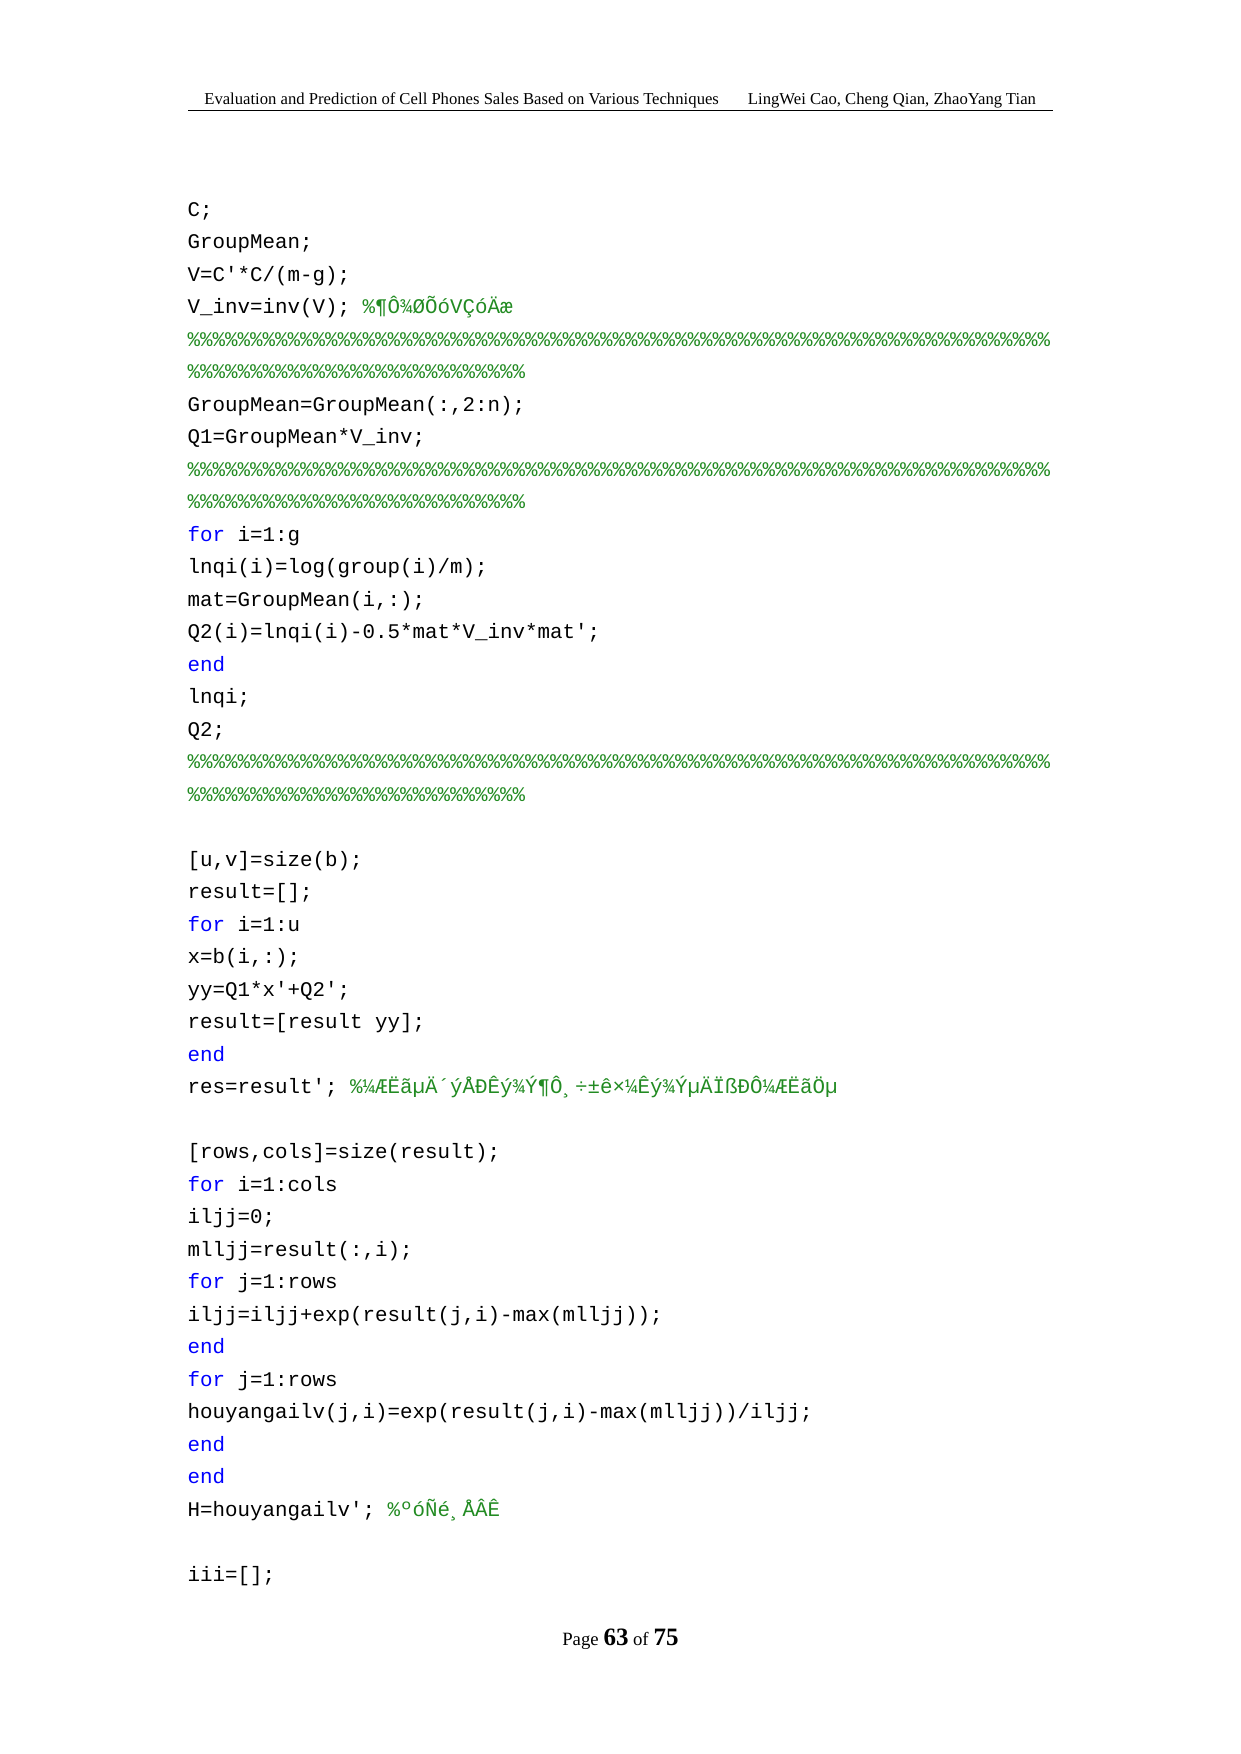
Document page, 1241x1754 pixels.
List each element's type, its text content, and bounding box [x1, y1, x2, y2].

text end [187, 1332, 1053, 1364]
text result=[result yy]; [187, 1007, 1053, 1039]
text for j=1:rows [187, 1364, 1053, 1397]
text [rows,cols]=size(result); [187, 1137, 1053, 1169]
text H=houyangailv'; %ºóÑé¸ÅÂÊ [187, 1494, 1053, 1527]
text end [187, 1462, 1053, 1494]
text mlljj=result(:,i); [187, 1234, 1053, 1267]
text GroupMean=GroupMean(:,2:n); [187, 389, 1053, 422]
text end [187, 649, 1053, 682]
text Q2(i)=lnqi(i)-0.5*mat*V_inv*mat'; [187, 617, 1053, 649]
text Q1=GroupMean*V_inv; [187, 422, 1053, 454]
text lnqi(i)=log(group(i)/m); [187, 552, 1053, 584]
text %%%%%%%%%%%%%%%%%%%%%%%%%%%%%%%%%%%%%%%%%%%%%%%%%%%%%%%%%%%%%%%%%%%%%%%%%%%%%%%%%%%%%%%%%%%%%%%% [187, 454, 1053, 519]
text GroupMean; [187, 227, 1053, 259]
text res=result'; %¼ÆËãµÄ´ýÅÐÊý¾Ý¶Ô¸÷±ê×¼Êý¾ÝµÄÏßÐÔ¼ÆËãÖµ [187, 1072, 1053, 1104]
text iljj=0; [187, 1202, 1053, 1234]
text x=b(i,:); [187, 942, 1053, 974]
text for i=1:g [187, 519, 1053, 552]
text lnqi; [187, 682, 1053, 714]
text end [187, 1429, 1053, 1462]
text houyangailv(j,i)=exp(result(j,i)-max(mlljj))/iljj; [187, 1397, 1053, 1429]
text for i=1:cols [187, 1169, 1053, 1202]
text mat=GroupMean(i,:); [187, 584, 1053, 617]
text iljj=iljj+exp(result(j,i)-max(mlljj)); [187, 1299, 1053, 1332]
text iii=[]; [187, 1559, 1053, 1592]
text yy=Q1*x'+Q2'; [187, 974, 1053, 1007]
text for i=1:u [187, 909, 1053, 942]
text %%%%%%%%%%%%%%%%%%%%%%%%%%%%%%%%%%%%%%%%%%%%%%%%%%%%%%%%%%%%%%%%%%%%%%%%%%%%%%%%%%%%%%%%%%%%%%%% [187, 324, 1053, 389]
text V_inv=inv(V); %¶Ô¾ØÕóVÇóÄæ [187, 292, 1053, 324]
text Q2; [187, 714, 1053, 747]
text result=[]; [187, 877, 1053, 909]
text [u,v]=size(b); [187, 844, 1053, 877]
text end [187, 1039, 1053, 1072]
text for j=1:rows [187, 1267, 1053, 1299]
text %%%%%%%%%%%%%%%%%%%%%%%%%%%%%%%%%%%%%%%%%%%%%%%%%%%%%%%%%%%%%%%%%%%%%%%%%%%%%%%%%%%%%%%%%%%%%%%% [187, 747, 1053, 812]
text V=C'*C/(m-g); [187, 259, 1053, 292]
text C; [187, 194, 1053, 227]
